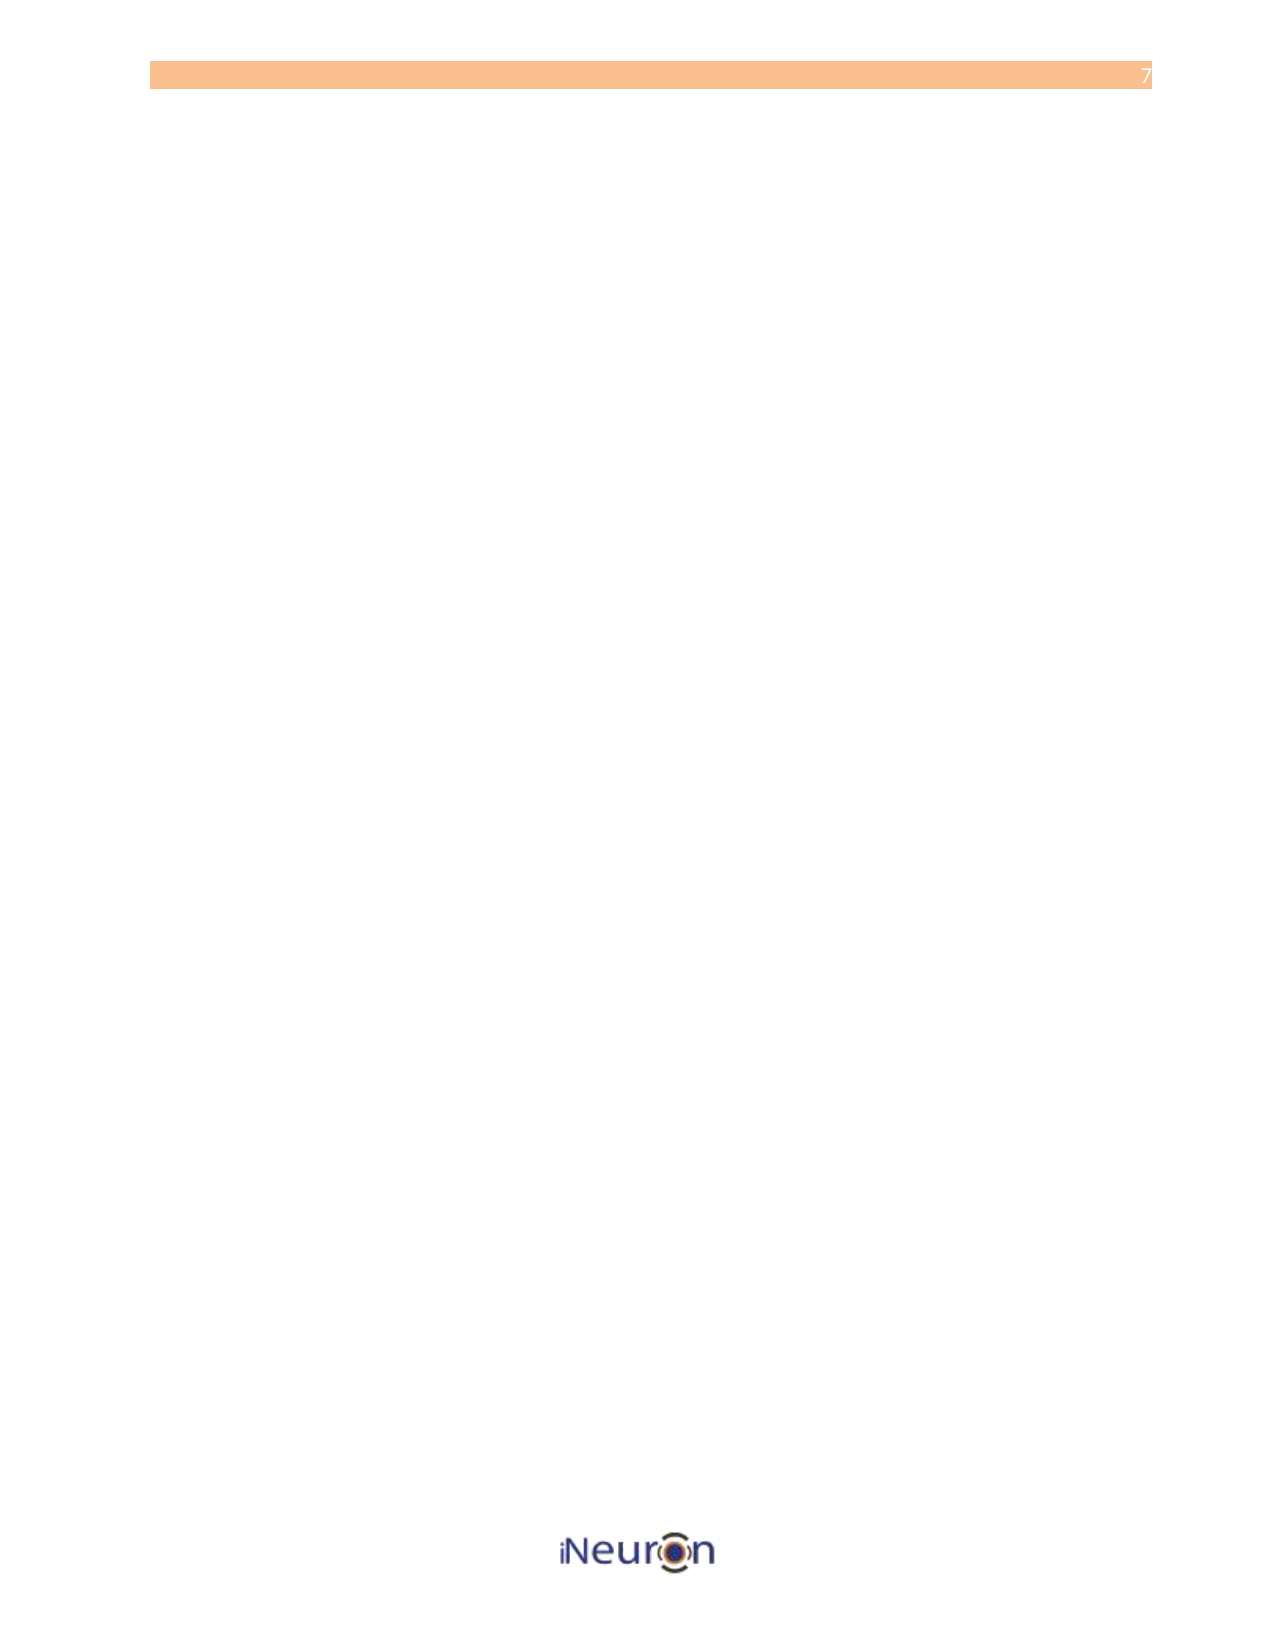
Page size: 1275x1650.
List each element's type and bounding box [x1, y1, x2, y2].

picture [559, 1528, 716, 1575]
